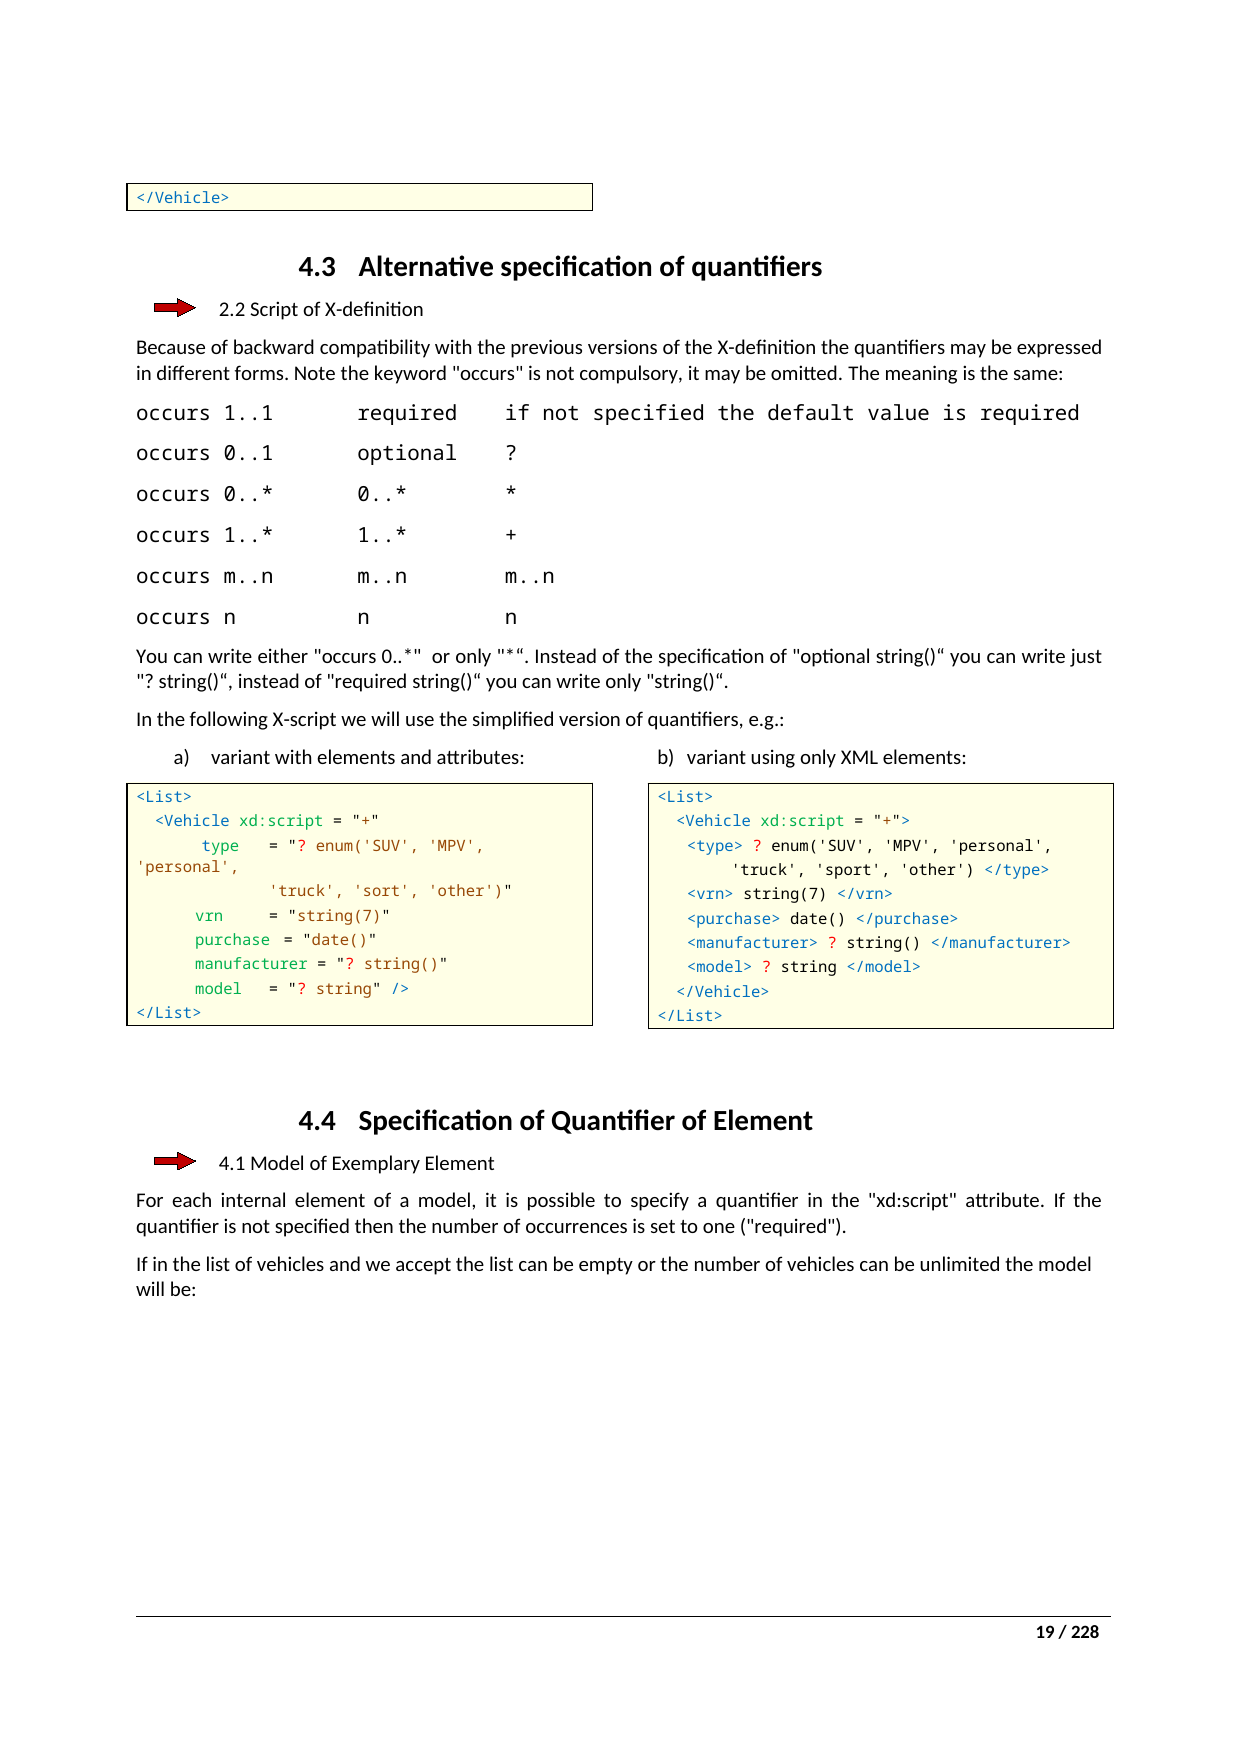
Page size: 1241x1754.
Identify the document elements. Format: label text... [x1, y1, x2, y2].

text occurs m..n m..n m..n [136, 561, 1104, 590]
list variant using only XML elements: [657, 744, 1104, 770]
text If in the list of vehicles and we accept the list can be empty or the number of vehicles can be unlimited the model will be: [136, 1251, 1104, 1302]
text For each internal element of a model, it is possible to specify a quantifier in the "xd:script" attribute. If the quantifier is not specified then the number of occurrences is set to one ("required"). [136, 1188, 1104, 1238]
text </Vehicle> [649, 977, 1113, 1002]
text model = "? string" /> [128, 974, 592, 999]
text vrn = "string(7)" [128, 901, 592, 926]
subtitle Specification of Quantifier of Element [298, 1102, 1104, 1137]
text <vrn> string(7) </vrn> [649, 880, 1113, 904]
text 'truck', 'sport', 'other') </type> [649, 856, 1113, 880]
text 'truck', 'sort', 'other')" [128, 877, 592, 901]
text In the following X-script we will use the simplified version of quantifiers, e.g.: [136, 707, 1104, 732]
text type = "? enum('SUV', 'MPV', 'personal', [128, 831, 592, 877]
text occurs 1..1 required if not specified the default value is required [136, 398, 1104, 426]
text <purchase> date() </purchase> [649, 904, 1113, 929]
text <manufacturer> ? string() </manufacturer> [649, 929, 1113, 953]
text manufacturer = "? string()" [128, 950, 592, 974]
text occurs 0..* 0..* * [136, 479, 1104, 508]
text </Vehicle> [128, 184, 592, 210]
text occurs 0..1 optional ? [136, 438, 1104, 467]
text purchase = "date()" [128, 926, 592, 950]
text <List> [128, 784, 592, 807]
text <model> ? string </model> [649, 953, 1113, 977]
text occurs 1..* 1..* + [136, 520, 1104, 549]
text </List> [649, 1002, 1113, 1028]
text </List> [128, 999, 592, 1025]
text occurs n n n [136, 602, 1104, 631]
text Because of backward compatibility with the previous versions of the X-definition the quantifiers may be expressed in different forms. Note the keyword "occurs" is not compulsory, it may be omitted. The meaning is the same: [136, 334, 1104, 385]
text <Vehicle xd:script = "+" [128, 807, 592, 831]
text <Vehicle xd:script = "+"> [649, 807, 1113, 831]
subtitle Alternative specification of quantifiers [298, 248, 1104, 284]
text <List> [649, 784, 1113, 807]
text You can write either "occurs 0..*" or only "*“. Instead of the specification of "optional string()“ you can write just "? string()“, instead of "required string()“ you can write only "string()“. [136, 643, 1104, 694]
list variant with elements and attributes: [173, 744, 583, 770]
text 4.1 Model of Exemplary Element [136, 1150, 1104, 1175]
text <type> ? enum('SUV', 'MPV', 'personal', [649, 831, 1113, 856]
text 2.2 Script of X-definition [136, 296, 1104, 322]
